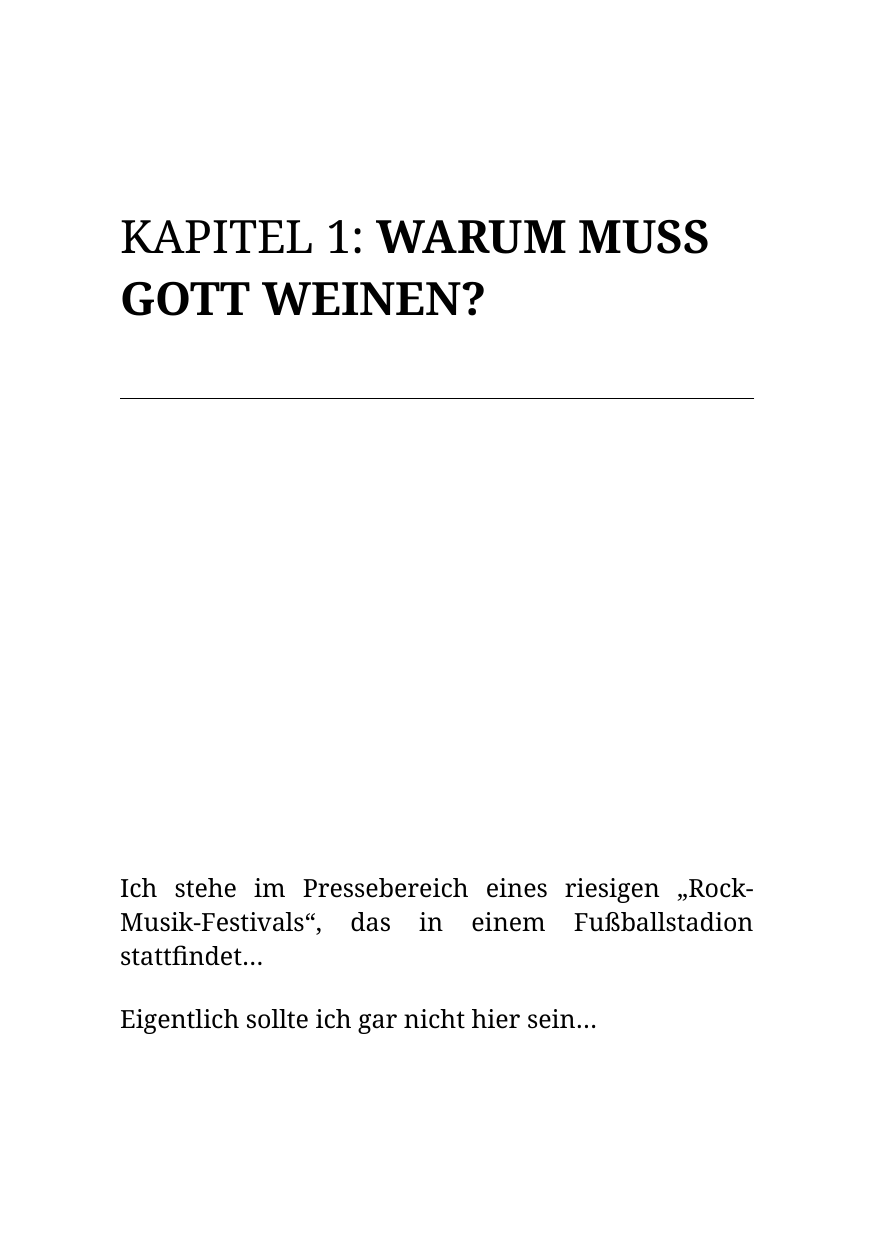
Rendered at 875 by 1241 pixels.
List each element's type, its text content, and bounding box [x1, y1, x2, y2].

subtitle KAPITEL 1: WARUM MUSS GOTT WEINEN? [120, 204, 754, 329]
text Eigentlich sollte ich gar nicht hier sein… [120, 1002, 754, 1036]
text Ich stehe im Pressebereich eines riesigen „Rock-Musik-Festivals“, das in einem Fußballstadion stattfindet… [120, 871, 754, 973]
